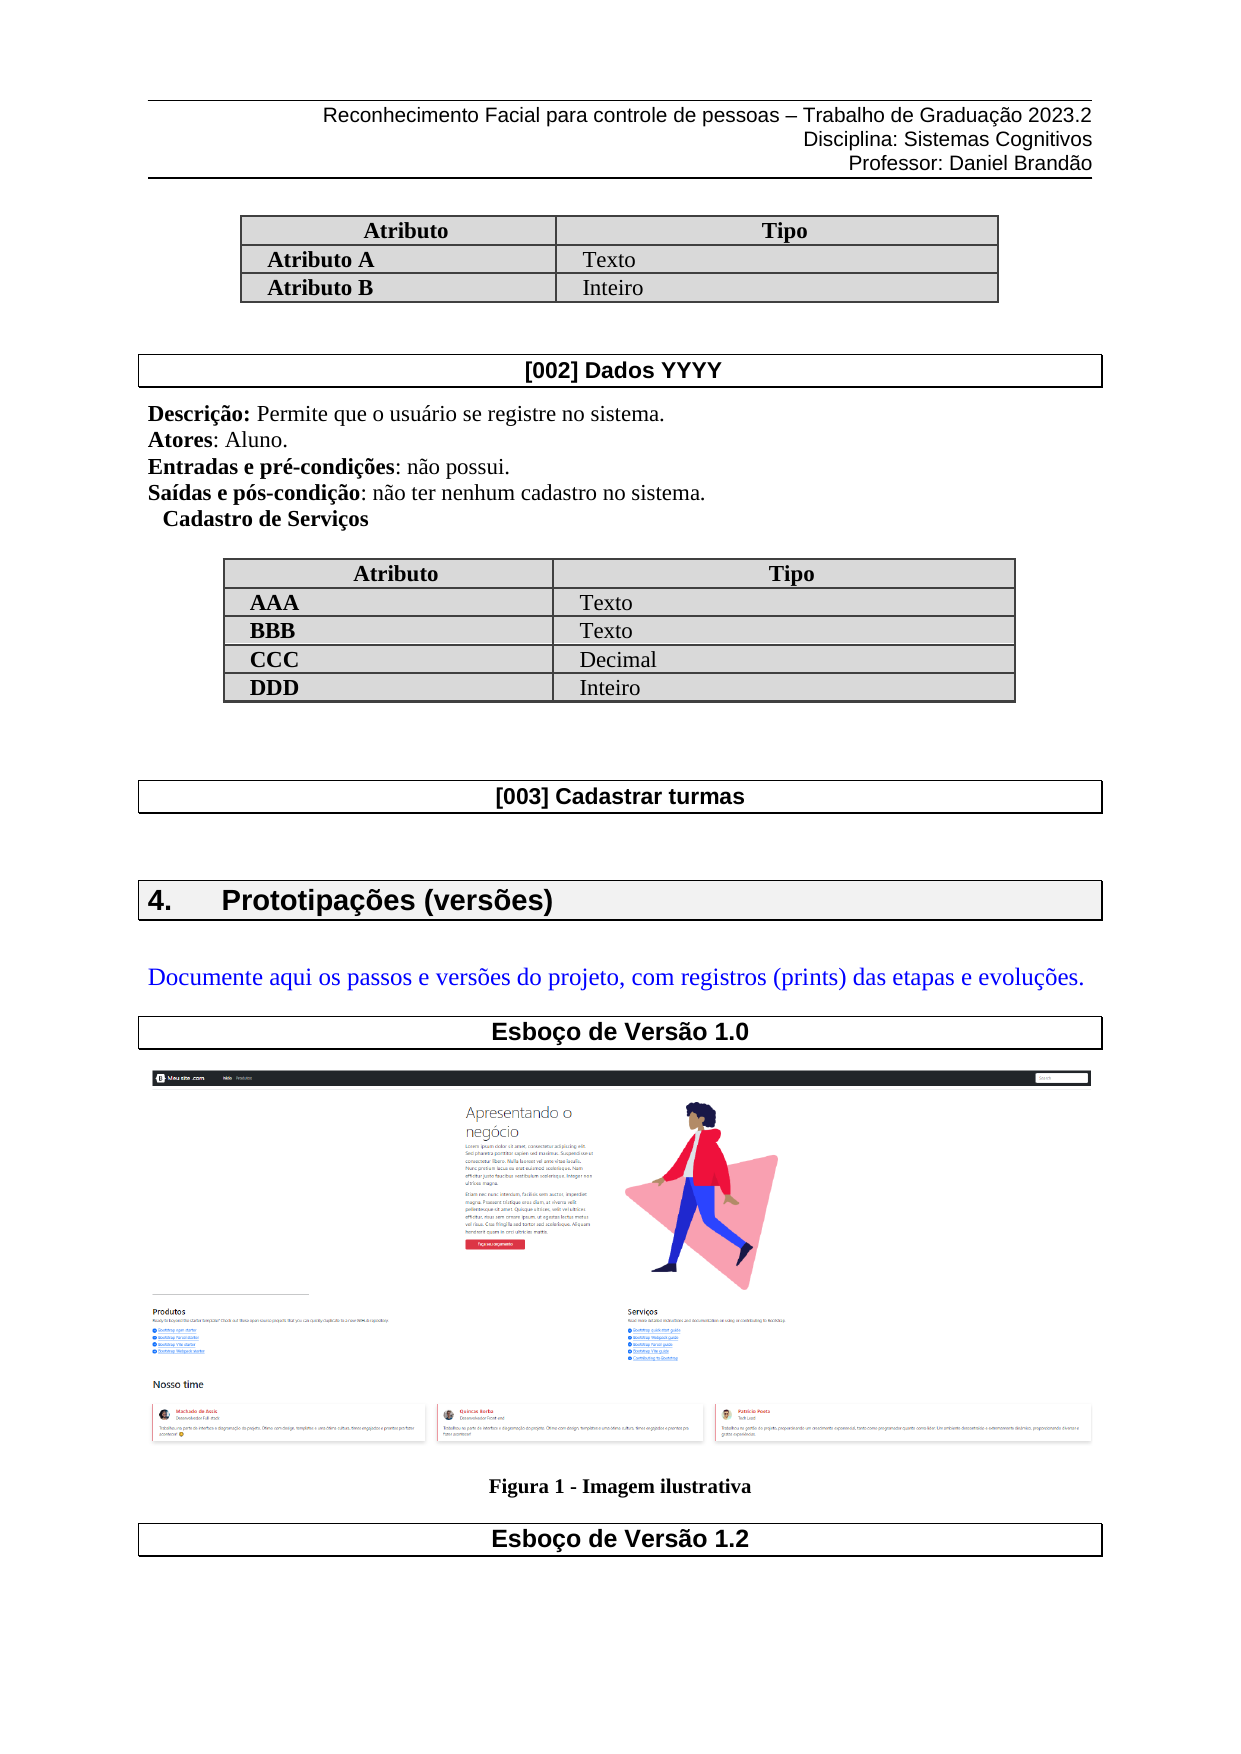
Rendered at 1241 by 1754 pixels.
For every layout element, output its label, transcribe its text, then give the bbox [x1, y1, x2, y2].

table_header Tipo [557, 217, 997, 244]
table_cell Atributo A [242, 246, 555, 272]
text Cadastro de Serviços [162, 506, 1078, 532]
table_cell Inteiro [554, 674, 1014, 700]
table_cell CCC [225, 646, 552, 672]
table_cell Decimal [554, 646, 1014, 672]
table_cell DDD [225, 674, 552, 700]
text Documente aqui os passos e versões do projeto, com registros (prints) das etapas e evoluções. [148, 962, 1092, 991]
text Figura 1 - Imagem ilustrativa [148, 1474, 1092, 1498]
table_cell Texto [554, 617, 1014, 643]
table_header Atributo [225, 560, 552, 587]
table_cell Inteiro [557, 274, 997, 301]
text Atores: Aluno. [148, 426, 1092, 453]
text [002] Dados YYYY [139, 355, 1101, 386]
picture [147, 1062, 1093, 1446]
text Esboço de Versão 1.2 [139, 1524, 1101, 1555]
table_cell BBB [225, 617, 552, 643]
text Entradas e pré-condições: não possui. [148, 453, 1092, 479]
subtitle Prototipações (versões) [139, 881, 1101, 919]
text [003] Cadastrar turmas [139, 781, 1101, 812]
table_header Atributo [242, 217, 555, 244]
table_header Tipo [554, 560, 1014, 587]
table_cell AAA [225, 589, 552, 615]
table_cell Texto [554, 589, 1014, 615]
table_cell Texto [557, 246, 997, 272]
text Esboço de Versão 1.0 [139, 1017, 1101, 1048]
table_cell Atributo B [242, 274, 555, 301]
text Descrição: Permite que o usuário se registre no sistema. [148, 400, 1092, 426]
text Saídas e pós-condição: não ter nenhum cadastro no sistema. [148, 479, 1092, 506]
